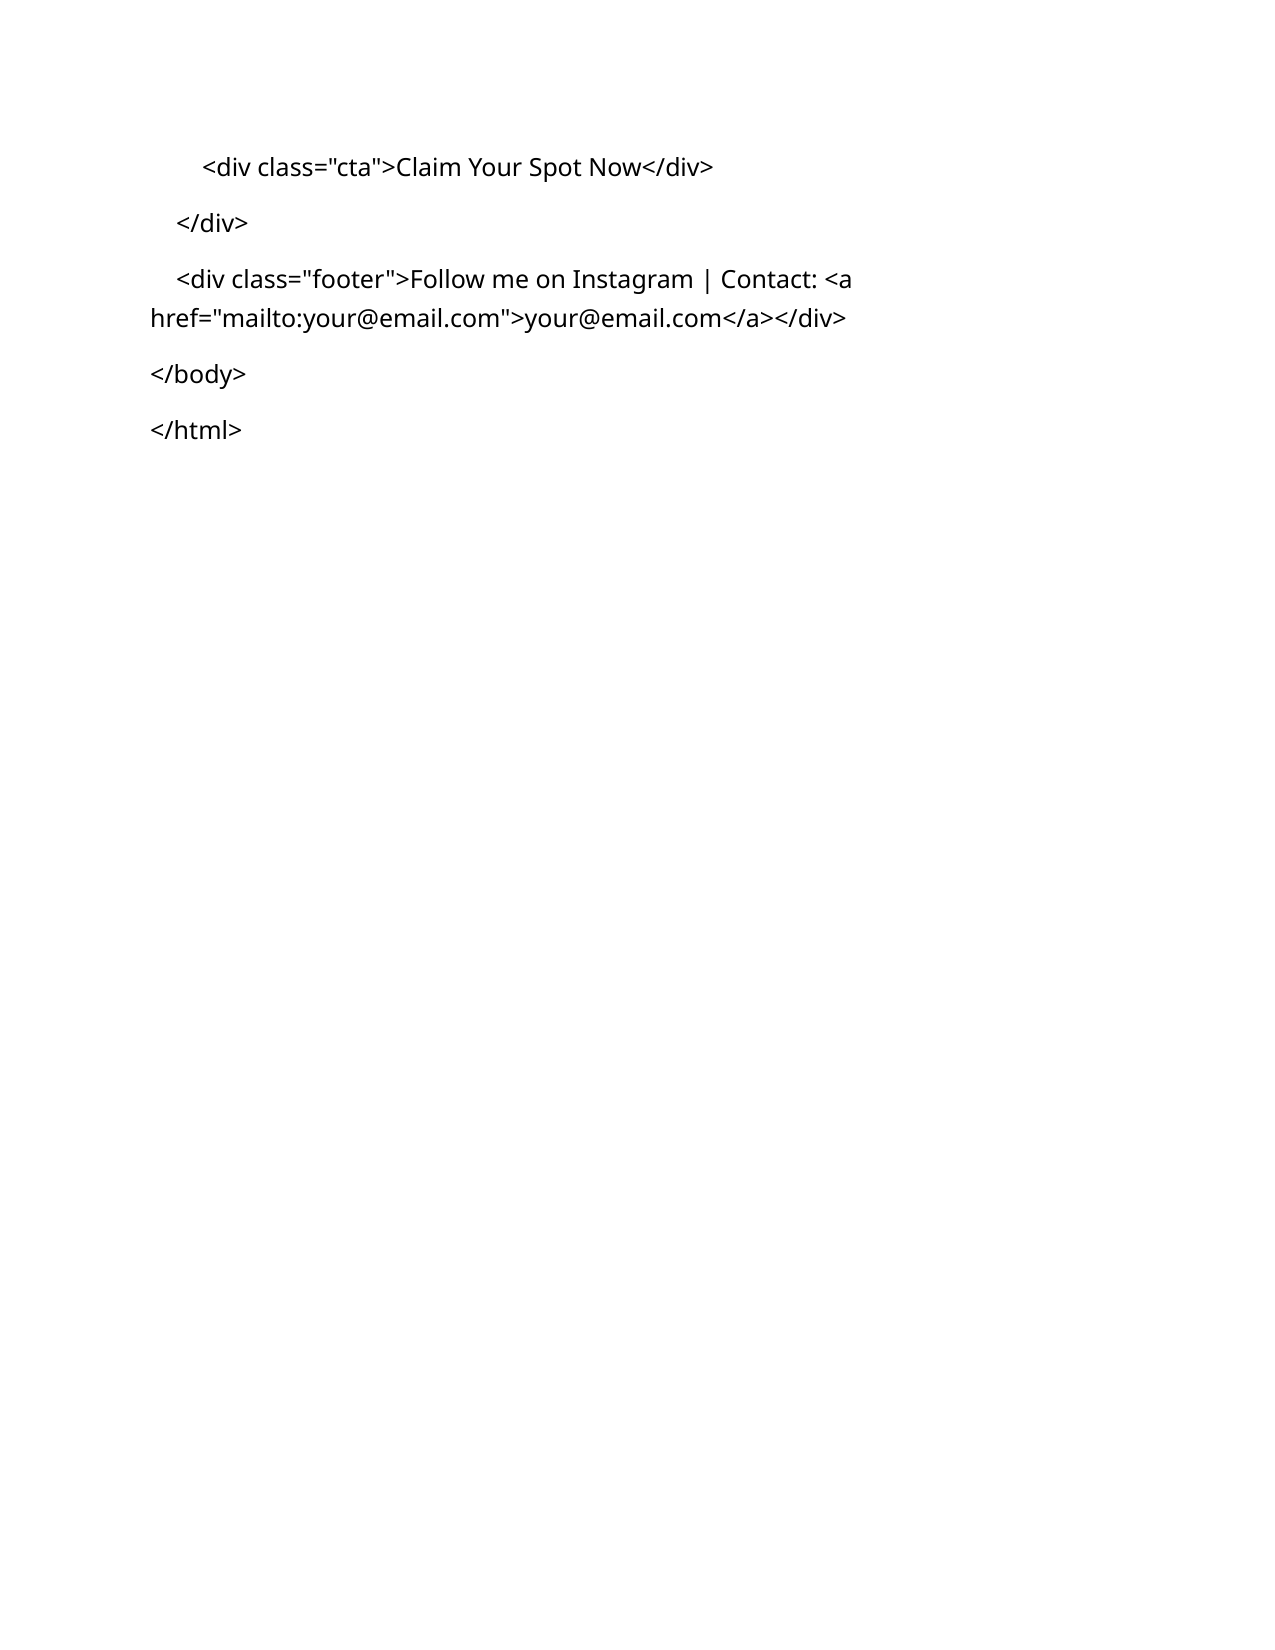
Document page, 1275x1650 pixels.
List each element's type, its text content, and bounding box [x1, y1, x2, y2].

text </div> [150, 206, 1125, 240]
text <div class="footer">Follow me on Instagram | Contact: <a href="mailto:your@email.com">your@email.com</a></div> [150, 262, 1125, 335]
text </body> [150, 357, 1125, 391]
text <div class="cta">Claim Your Spot Now</div> [150, 150, 1125, 184]
text </html> [150, 412, 1125, 447]
